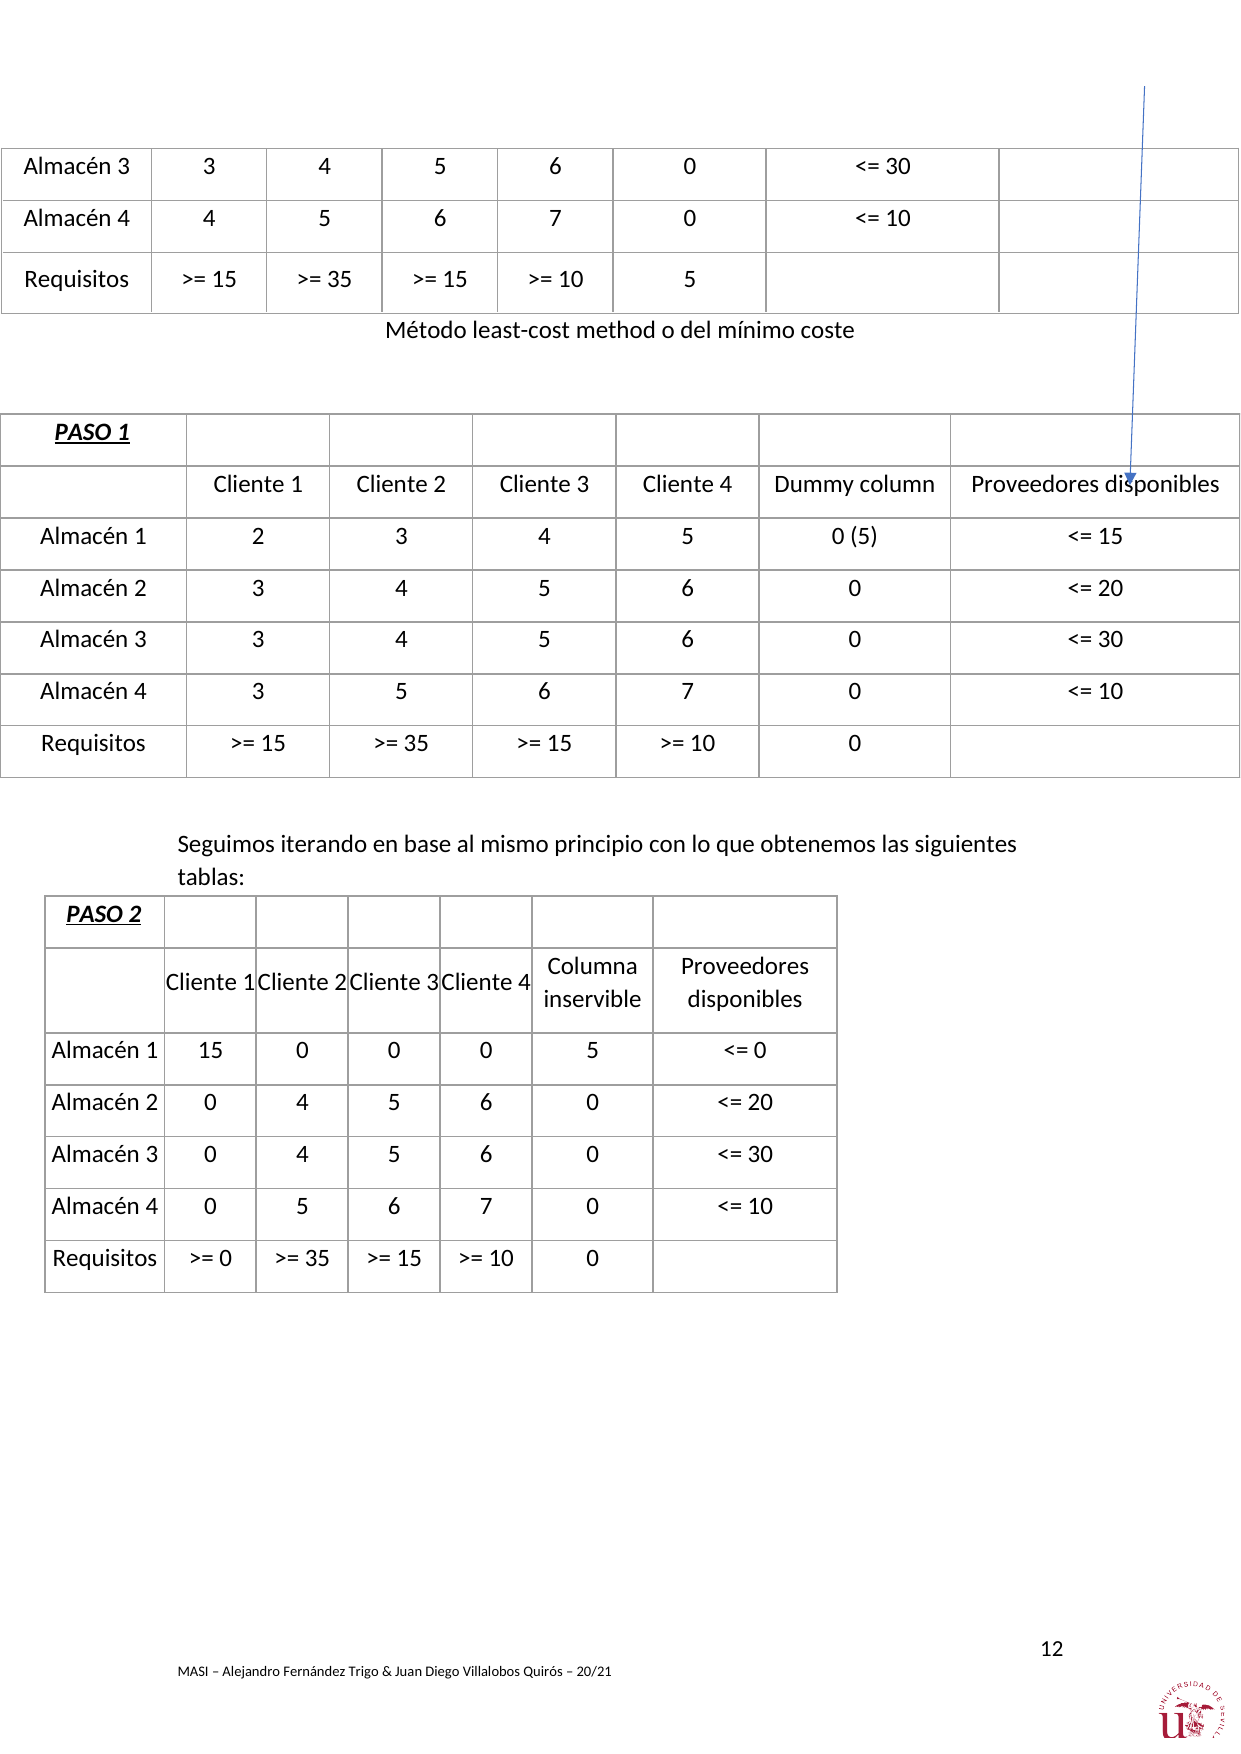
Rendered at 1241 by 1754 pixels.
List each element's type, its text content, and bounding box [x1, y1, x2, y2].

table_cell >= 15 [187, 726, 329, 777]
table_cell Cliente 4 [617, 467, 758, 517]
table_cell 0 [165, 1086, 255, 1136]
table_cell >= 10 [498, 253, 612, 312]
table_cell >= 15 [349, 1241, 439, 1292]
table_cell 0 [165, 1137, 255, 1188]
table_cell 0 [533, 1189, 652, 1239]
text Método least-cost method o del mínimo coste [177, 314, 1063, 344]
table_cell 0 [760, 675, 950, 725]
table_header PASO 1 [1, 415, 186, 465]
table_cell Requisitos [1, 726, 186, 777]
table_cell 5 [349, 1137, 439, 1188]
table_cell 0 [441, 1034, 531, 1084]
table_cell Requisitos [2, 253, 151, 312]
table_cell 5 [267, 201, 381, 252]
table_cell Proveedores disponibles [951, 467, 1239, 517]
table_cell >= 35 [257, 1241, 347, 1292]
table_cell 6 [383, 201, 497, 252]
table_cell <= 30 [951, 623, 1239, 673]
table_cell <= 10 [767, 201, 998, 252]
table_cell 6 [441, 1086, 531, 1136]
table_cell >= 15 [473, 726, 615, 777]
table_cell 3 [152, 149, 266, 200]
table_cell 0 [614, 149, 765, 200]
table_cell 0 [533, 1086, 652, 1136]
table_cell Almacén 3 [1, 623, 186, 673]
table_cell >= 15 [383, 253, 497, 312]
table_cell 0 [349, 1034, 439, 1084]
table_cell 4 [473, 519, 615, 569]
table_cell Cliente 1 [165, 949, 255, 1032]
table_cell Almacén 1 [46, 1034, 164, 1084]
table_header [760, 415, 950, 465]
table_cell [1000, 201, 1139, 252]
table_cell 0 [614, 201, 765, 252]
table_cell <= 30 [654, 1137, 836, 1188]
table_cell 7 [617, 675, 758, 725]
table_cell [1000, 149, 1141, 200]
table_cell Almacén 3 [46, 1137, 164, 1188]
table_cell Cliente 2 [257, 949, 347, 1032]
table_header [441, 897, 531, 947]
table_cell >= 35 [267, 253, 381, 312]
table_cell 0 [533, 1137, 652, 1188]
table_cell Requisitos [46, 1241, 164, 1292]
table_cell 5 [383, 149, 497, 200]
table_header [330, 415, 472, 465]
table_header [1132, 415, 1239, 465]
table_cell 0 (5) [760, 519, 950, 569]
table_cell [951, 726, 1239, 777]
picture [1158, 1681, 1225, 1738]
table_cell [1000, 253, 1137, 312]
table_cell <= 10 [654, 1189, 836, 1239]
table_cell 6 [617, 571, 758, 621]
table_cell 4 [257, 1086, 347, 1136]
table_header [654, 897, 836, 947]
table_cell Cliente 2 [330, 467, 472, 517]
table_cell 5 [473, 571, 615, 621]
table_cell 0 [533, 1241, 652, 1292]
table_cell 7 [441, 1189, 531, 1239]
table_cell 4 [330, 571, 472, 621]
table_cell Cliente 4 [441, 949, 531, 1032]
table_cell <= 20 [654, 1086, 836, 1136]
table_cell <= 15 [951, 519, 1239, 569]
text Seguimos iterando en base al mismo principio con lo que obtenemos las siguientes tablas: [177, 828, 1063, 891]
table_cell 4 [330, 623, 472, 673]
table_cell 0 [760, 571, 950, 621]
table_cell Cliente 1 [187, 467, 329, 517]
table_cell Almacén 2 [1, 571, 186, 621]
table_cell 5 [473, 623, 615, 673]
table_header [349, 897, 439, 947]
table_cell 4 [267, 149, 381, 200]
table_cell <= 10 [951, 675, 1239, 725]
table_cell 6 [498, 149, 612, 200]
table_cell 3 [187, 623, 329, 673]
table_cell 6 [349, 1189, 439, 1239]
table_cell 4 [152, 201, 266, 252]
table_cell >= 35 [330, 726, 472, 777]
table_cell 0 [760, 726, 950, 777]
table_cell 3 [187, 571, 329, 621]
table_cell [1137, 253, 1238, 312]
table_cell 0 [165, 1189, 255, 1239]
table_cell Almacén 4 [46, 1189, 164, 1239]
table_cell 5 [330, 675, 472, 725]
table_cell [1140, 201, 1238, 252]
table_header PASO 2 [46, 897, 164, 947]
table_cell [654, 1241, 836, 1292]
table_cell Almacén 2 [46, 1086, 164, 1136]
table_header [165, 897, 255, 947]
table_header [257, 897, 347, 947]
table_header [187, 415, 329, 465]
table_cell >= 0 [165, 1241, 255, 1292]
table_header [533, 897, 652, 947]
table_cell Proveedores disponibles [654, 949, 836, 1032]
table_cell 5 [533, 1034, 652, 1084]
table_header [951, 415, 1131, 465]
table_cell Almacén 4 [2, 201, 151, 252]
table_cell 6 [617, 623, 758, 673]
table_header [617, 415, 758, 465]
table_header [473, 415, 615, 465]
table_cell >= 15 [152, 253, 266, 312]
table_cell Almacén 3 [2, 149, 151, 200]
table_cell 6 [473, 675, 615, 725]
table_cell 7 [498, 201, 612, 252]
table_cell Dummy column [760, 467, 950, 517]
table_cell 5 [349, 1086, 439, 1136]
table_cell 0 [760, 623, 950, 673]
table_cell 6 [441, 1137, 531, 1188]
table_cell <= 0 [654, 1034, 836, 1084]
table_cell 5 [257, 1189, 347, 1239]
table_cell <= 20 [951, 571, 1239, 621]
table_cell 5 [614, 253, 765, 312]
table_cell [1141, 149, 1238, 200]
table_cell [1, 467, 186, 517]
table_cell 2 [187, 519, 329, 569]
table_cell >= 10 [441, 1241, 531, 1292]
table_cell 5 [617, 519, 758, 569]
table_cell 3 [187, 675, 329, 725]
table_cell 4 [257, 1137, 347, 1188]
table_cell [767, 253, 998, 312]
table_cell 3 [330, 519, 472, 569]
table_cell Almacén 1 [1, 519, 186, 569]
table_cell Almacén 4 [1, 675, 186, 725]
table_cell Columna inservible [533, 949, 652, 1032]
table_cell Cliente 3 [473, 467, 615, 517]
table_cell >= 10 [617, 726, 758, 777]
table_cell 0 [257, 1034, 347, 1084]
table_cell <= 30 [767, 149, 998, 200]
table_cell 15 [165, 1034, 255, 1084]
table_cell Cliente 3 [349, 949, 439, 1032]
table_cell [46, 949, 164, 1032]
